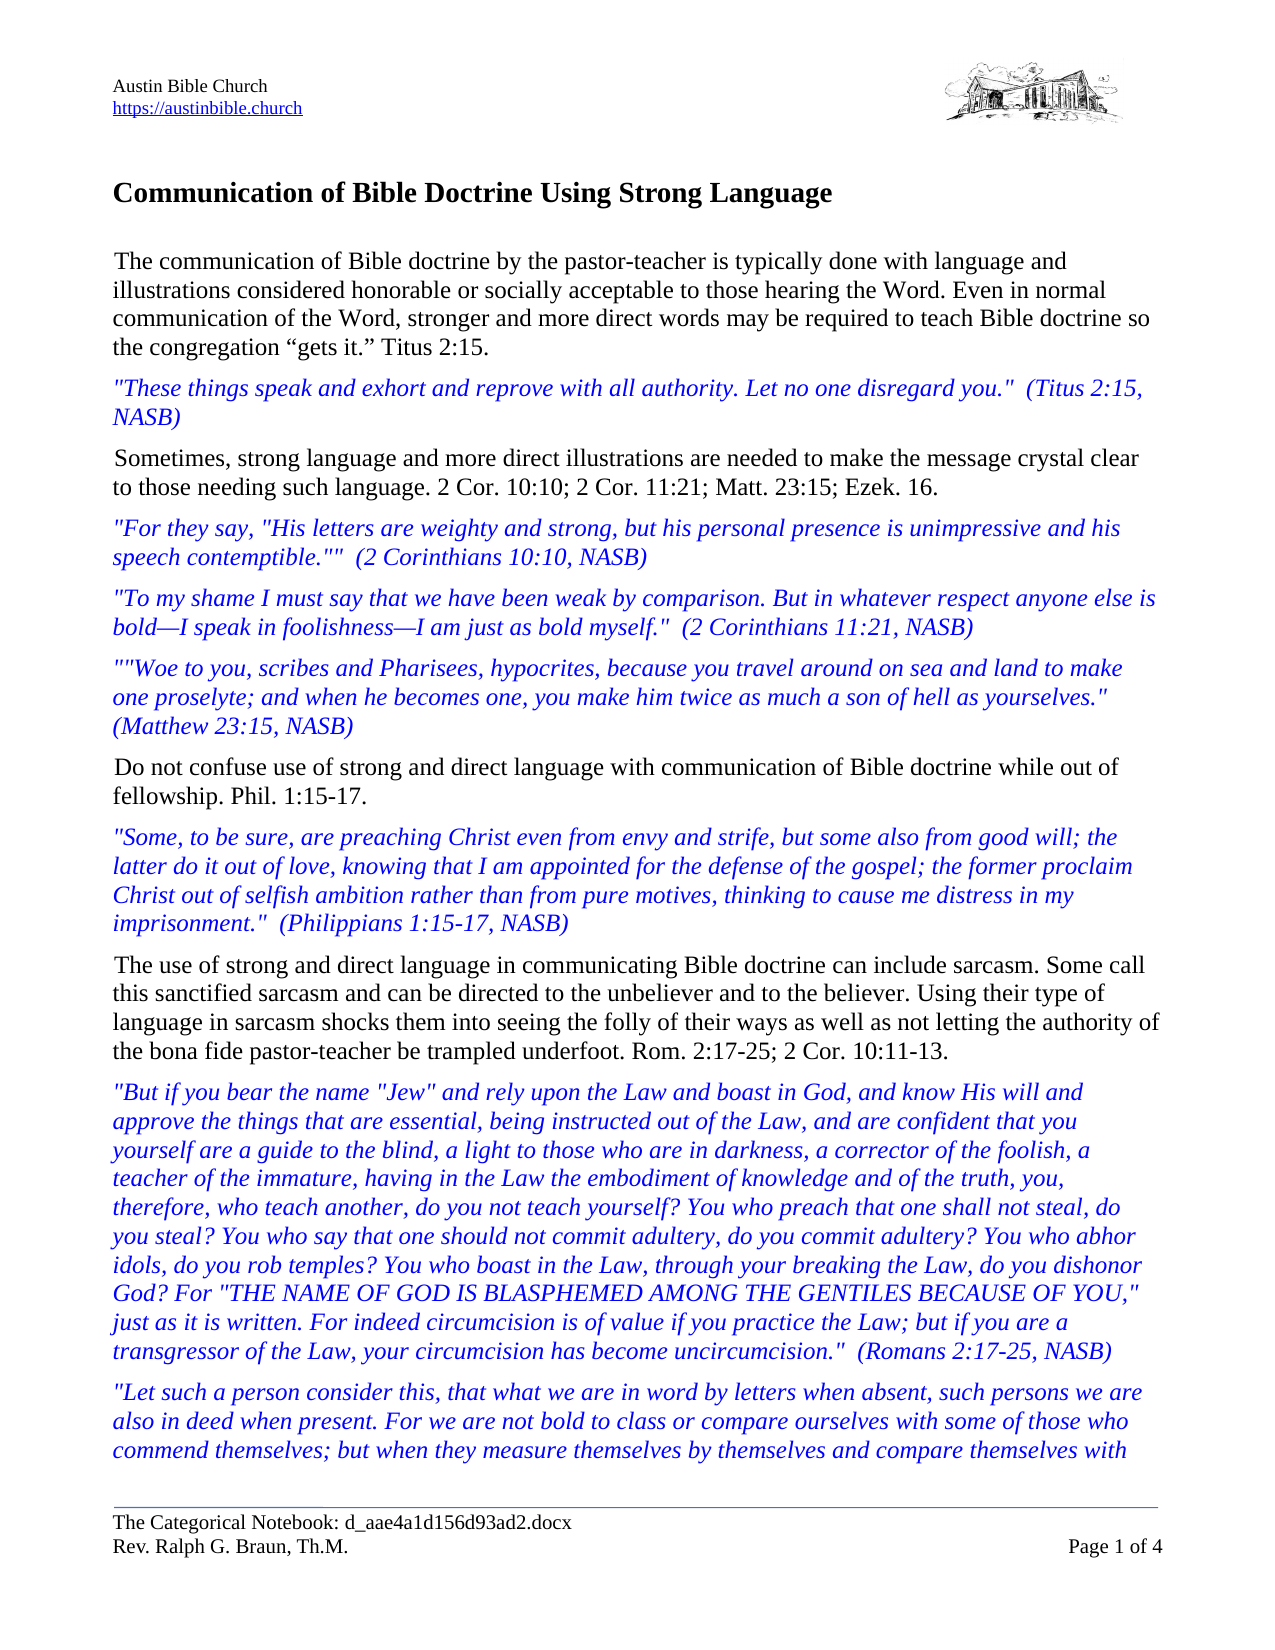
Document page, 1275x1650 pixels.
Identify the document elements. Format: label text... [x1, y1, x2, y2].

text "For they say, "His letters are weighty and strong, but his personal presence is unimpressive and his speech contemptible."" (2 Corinthians 10:10, NASB) [112, 513, 1162, 571]
text Do not confuse use of strong and direct language with communication of Bible doctrine while out of fellowship. Phil. 1:15-17. [112, 752, 1162, 810]
text "Some, to be sure, are preaching Christ even from envy and strife, but some also from good will; the latter do it out of love, knowing that I am appointed for the defense of the gospel; the former proclaim Christ out of selfish ambition rather than from pure motives, thinking to cause me distress in my imprisonment." (Philippians 1:15-17, NASB) [112, 822, 1162, 937]
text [112, 1377, 1162, 1463]
text "To my shame I must say that we have been weak by comparison. But in whatever respect anyone else is bold—I speak in foolishness—I am just as bold myself." (2 Corinthians 11:21, NASB) [112, 583, 1162, 641]
text The communication of Bible doctrine by the pastor-teacher is typically done with language and illustrations considered honorable or socially acceptable to those hearing the Word. Even in normal communication of the Word, stronger and more direct words may be required to teach Bible doctrine so the congregation “gets it.” Titus 2:15. [112, 246, 1162, 361]
text "These things speak and exhort and reprove with all authority. Let no one disregard you." (Titus 2:15, NASB) [112, 373, 1162, 431]
text The use of strong and direct language in communicating Bible doctrine can include sarcasm. Some call this sanctified sarcasm and can be directed to the unbeliever and to the believer. Using their type of language in sarcasm shocks them into seeing the folly of their ways as well as not letting the authority of the bona fide pastor-teacher be trampled underfoot. Rom. 2:17-25; 2 Cor. 10:11-13. [112, 950, 1162, 1065]
subtitle Communication of Bible Doctrine Using Strong Language [112, 175, 1162, 208]
text "But if you bear the name "Jew" and rely upon the Law and boast in God, and know His will and approve the things that are essential, being instructed out of the Law, and are confident that you yourself are a guide to the blind, a light to those who are in darkness, a corrector of the foolish, a teacher of the immature, having in the Law the embodiment of knowledge and of the truth, you, therefore, who teach another, do you not teach yourself? You who preach that one shall not steal, do you steal? You who say that one should not commit adultery, do you commit adultery? You who abhor idols, do you rob temples? You who boast in the Law, through your breaking the Law, do you dishonor God? For "THE NAME OF GOD IS BLASPHEMED AMONG THE GENTILES BECAUSE OF YOU," just as it is written. For indeed circumcision is of value if you practice the Law; but if you are a transgressor of the Law, your circumcision has become uncircumcision." (Romans 2:17-25, NASB) [112, 1077, 1162, 1365]
picture [944, 58, 1124, 125]
text Sometimes, strong language and more direct illustrations are needed to make the message crystal clear to those needing such language. 2 Cor. 10:10; 2 Cor. 11:21; Matt. 23:15; Ezek. 16. [112, 443, 1162, 501]
text ""Woe to you, scribes and Pharisees, hypocrites, because you travel around on sea and land to make one proselyte; and when he becomes one, you make him twice as much a son of hell as yourselves." (Matthew 23:15, NASB) [112, 653, 1162, 740]
